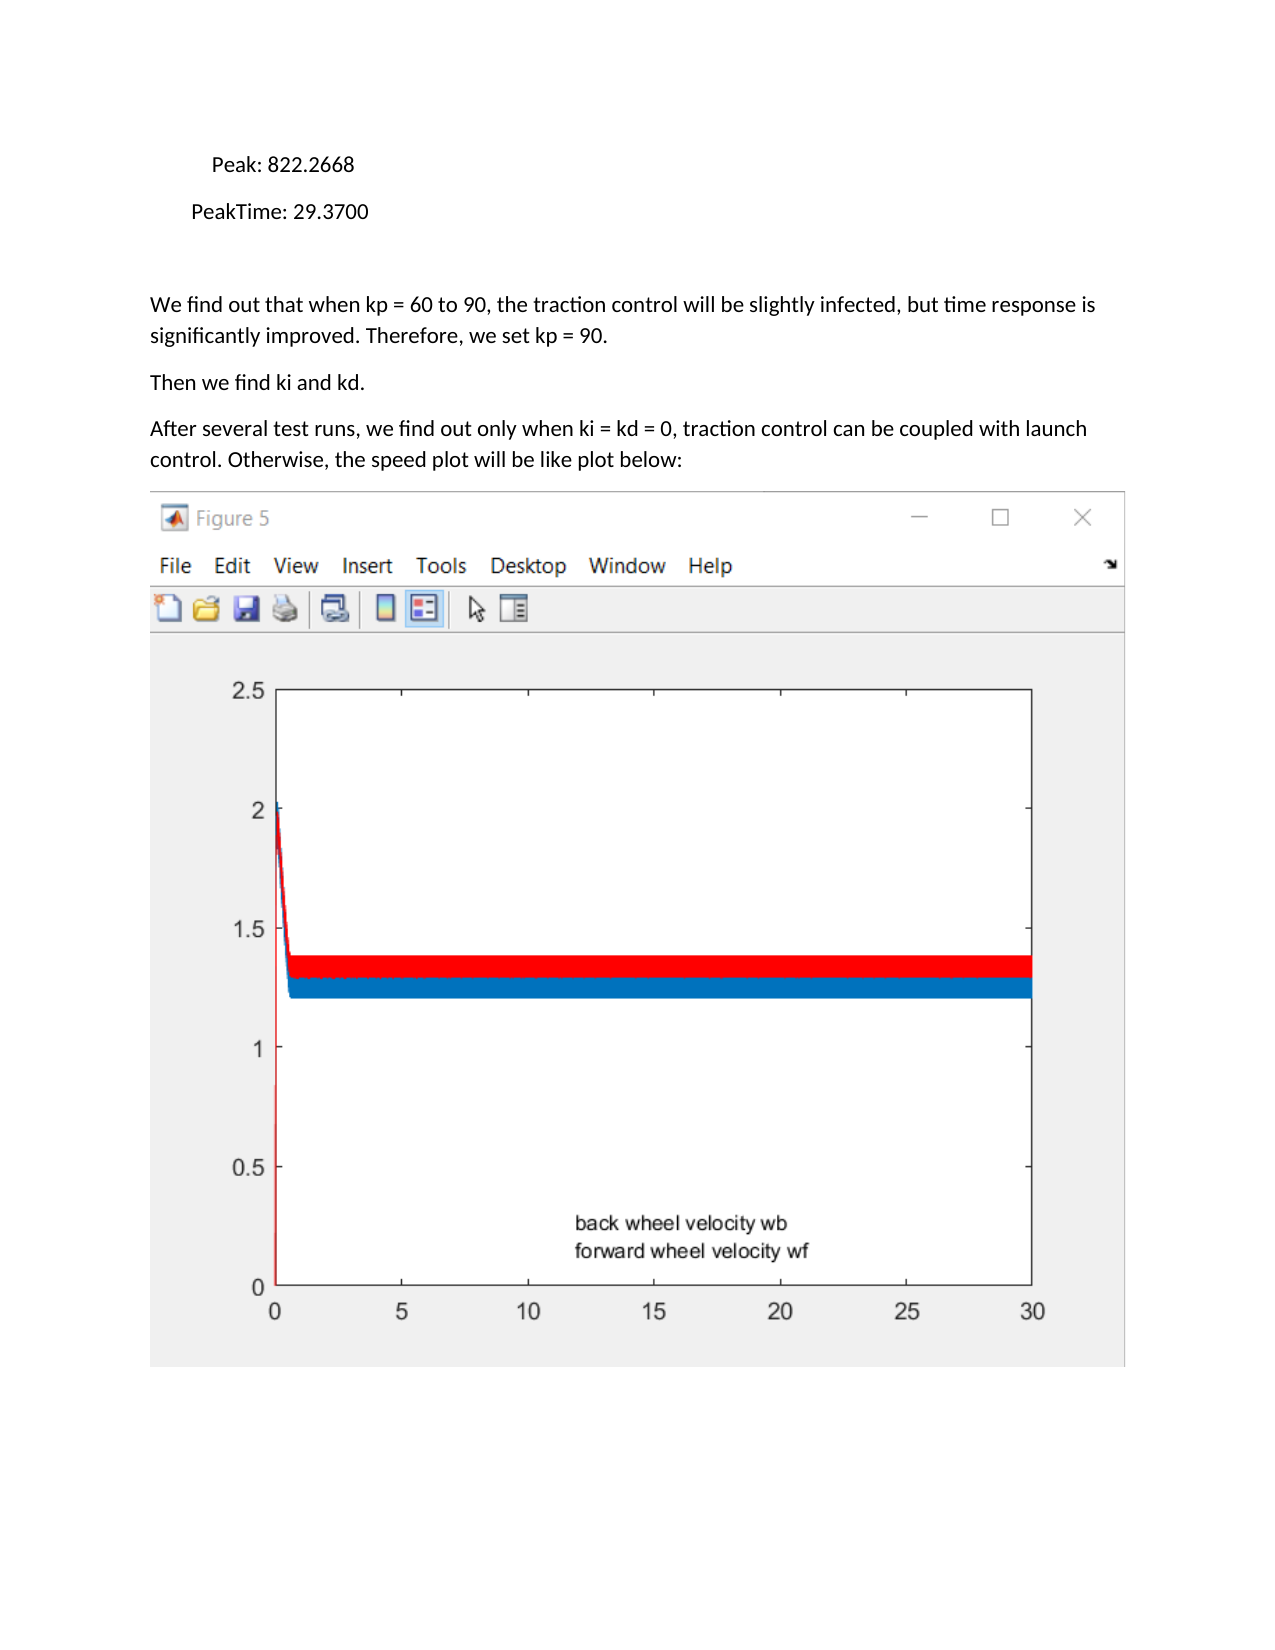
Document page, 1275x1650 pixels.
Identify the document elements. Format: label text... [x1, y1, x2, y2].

text We find out that when kp = 60 to 90, the traction control will be slightly infected, but time response is significantly improved. Therefore, we set kp = 90. [150, 291, 1125, 349]
text Peak: 822.2668 [150, 150, 1125, 178]
text Then we find ki and kd. [150, 368, 1125, 396]
text PeakTime: 29.3700 [150, 197, 1125, 225]
text After several test runs, we find out only when ki = kd = 0, traction control can be coupled with launch control. Otherwise, the speed plot will be like plot below: [150, 414, 1125, 473]
picture [150, 491, 1125, 1367]
